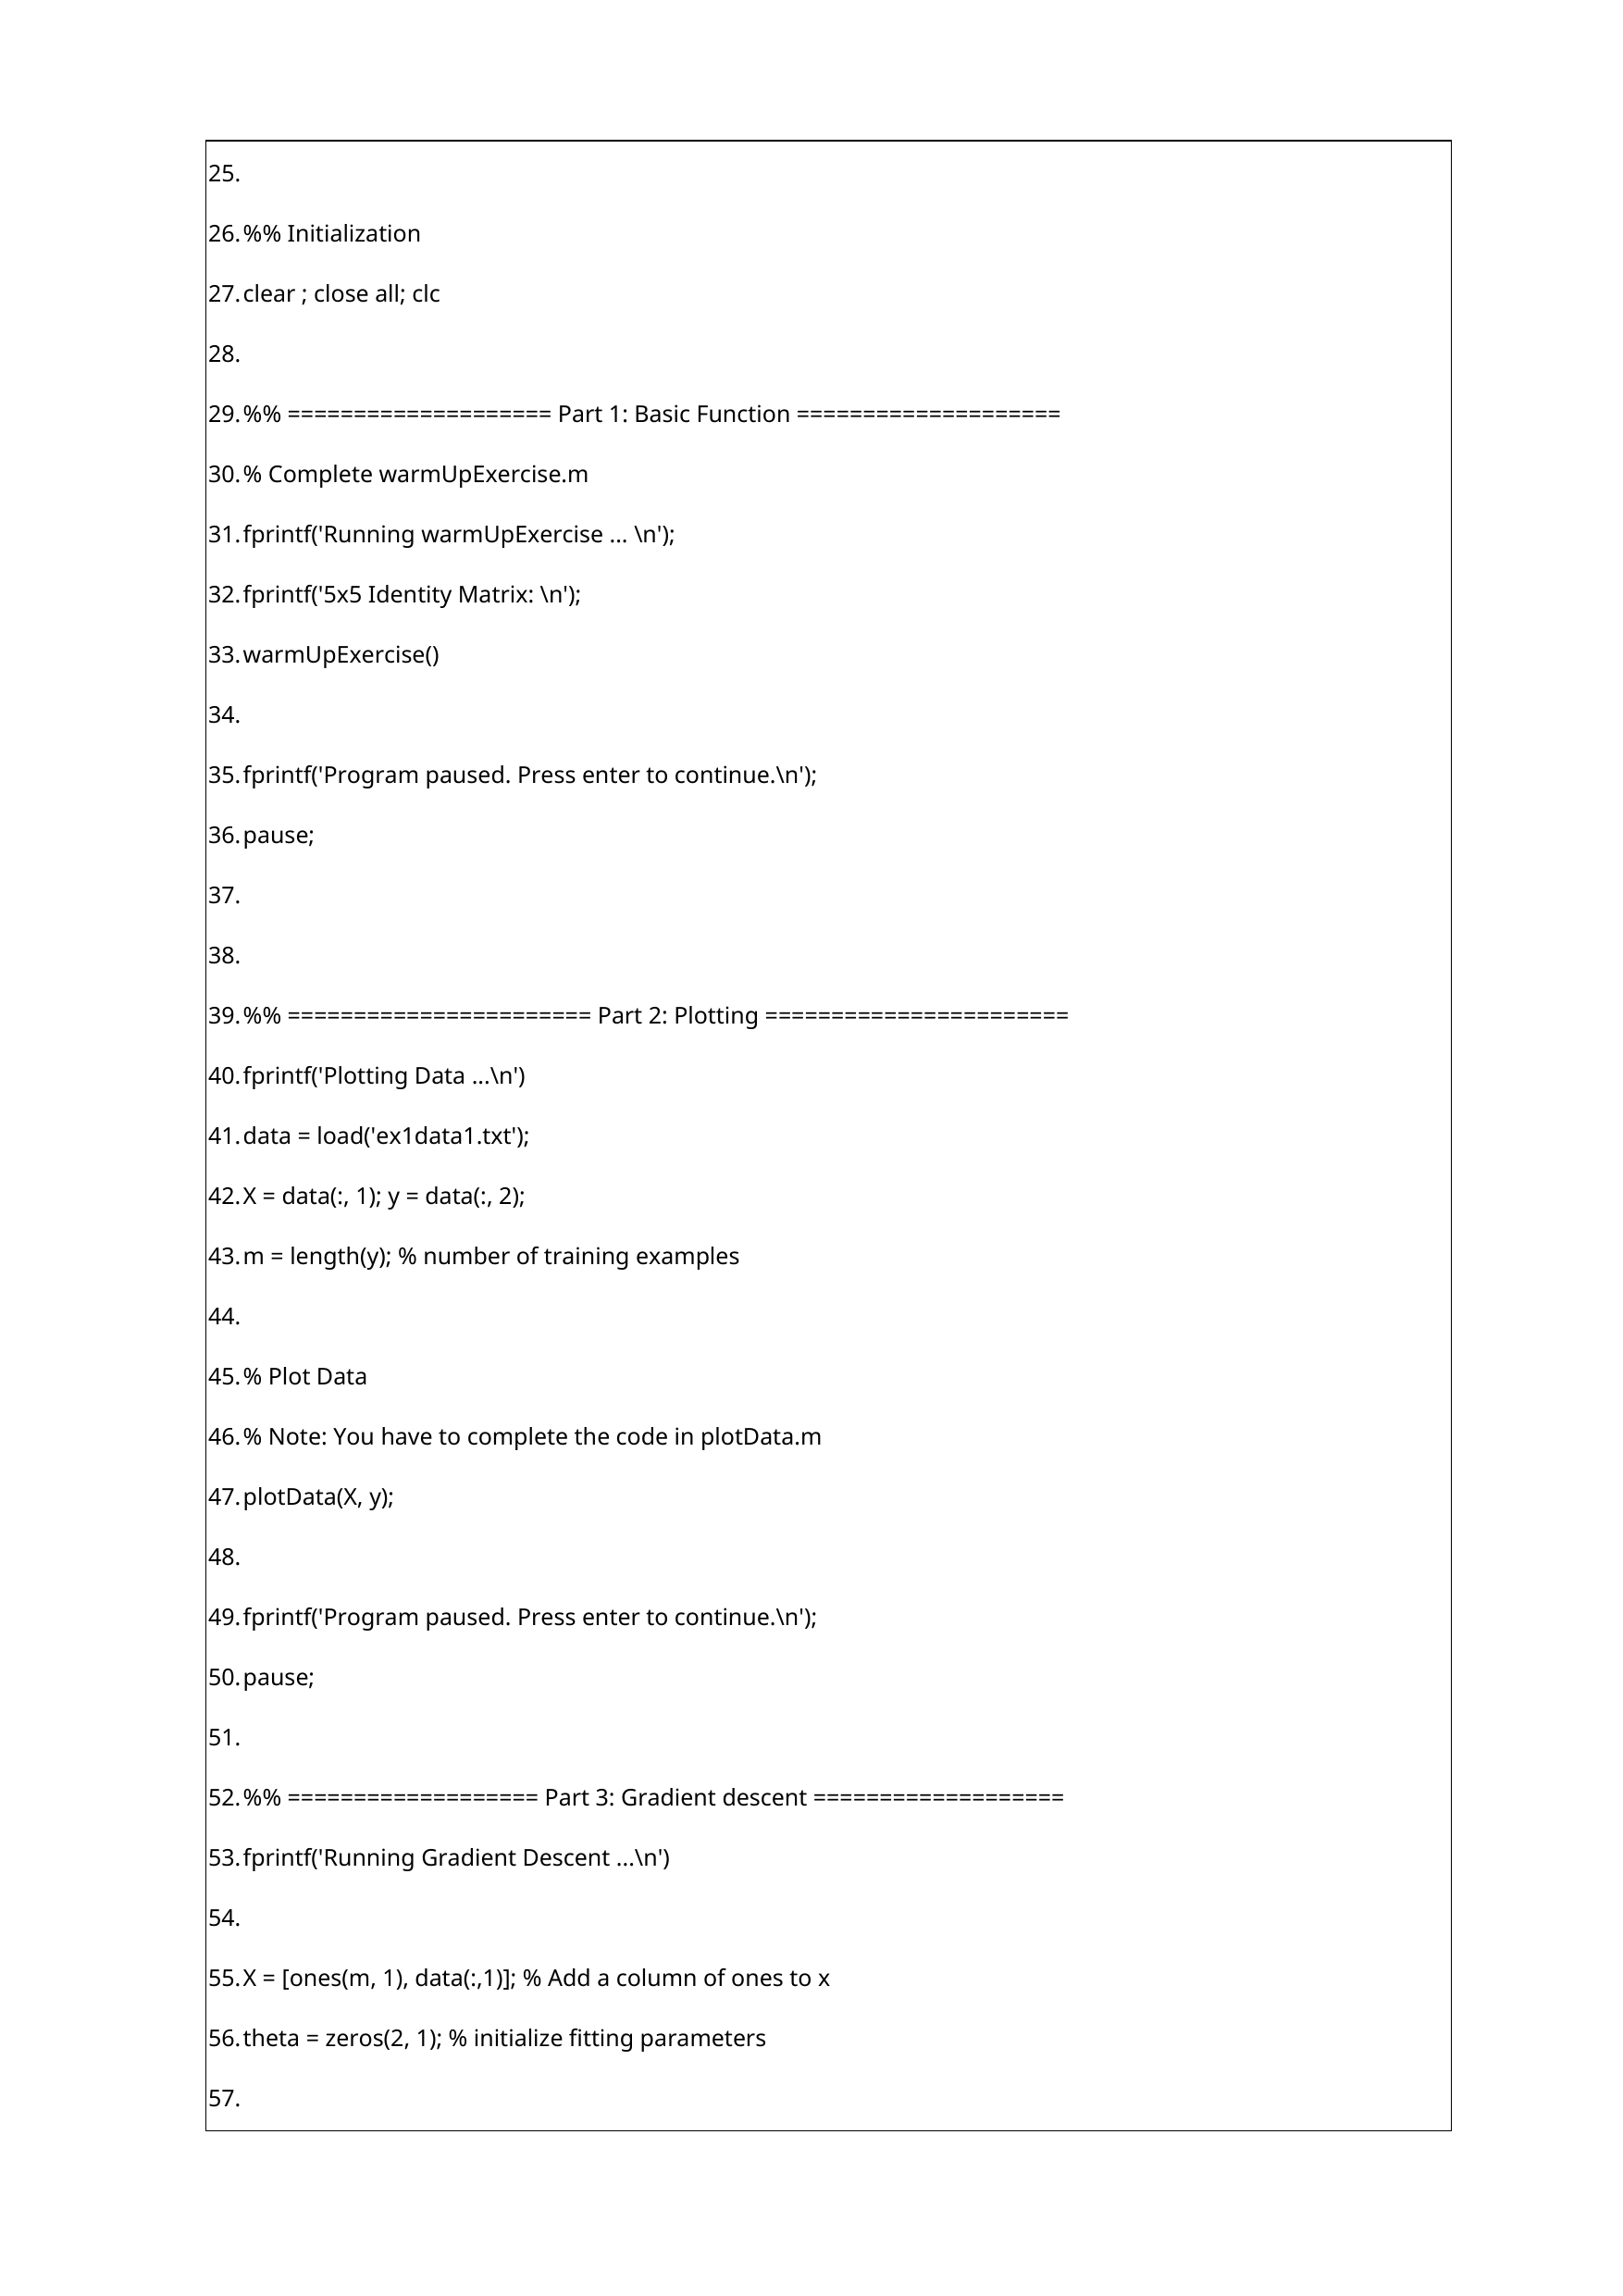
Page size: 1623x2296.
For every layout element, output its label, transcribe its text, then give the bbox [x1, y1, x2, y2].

list X = [ones(m, 1), data(:,1)]; % Add a column of ones to x [206, 1944, 1451, 2004]
list % Note: You have to complete the code in plotData.m [206, 1403, 1451, 1463]
list fprintf('Plotting Data ...\n') [206, 1042, 1451, 1102]
list pause; [206, 1644, 1451, 1706]
list fprintf('5x5 Identity Matrix: \n'); [206, 561, 1451, 621]
list m = length(y); % number of training examples [206, 1222, 1451, 1285]
list clear ; close all; clc [206, 260, 1451, 323]
list warmUpExercise() [206, 621, 1451, 684]
list fprintf('Running warmUpExercise ... \n'); [206, 501, 1451, 561]
list pause; [206, 801, 1451, 864]
list %% ==================== Part 1: Basic Function ==================== [206, 380, 1451, 441]
list % Plot Data [206, 1343, 1451, 1403]
list X = data(:, 1); y = data(:, 2); [206, 1162, 1451, 1222]
list % Complete warmUpExercise.m [206, 441, 1451, 501]
list fprintf('Running Gradient Descent ...\n') [206, 1824, 1451, 1887]
list plotData(X, y); [206, 1463, 1451, 1526]
list %% Initialization [206, 200, 1451, 260]
list %% =================== Part 3: Gradient descent =================== [206, 1764, 1451, 1824]
list fprintf('Program paused. Press enter to continue.\n'); [206, 741, 1451, 801]
list data = load('ex1data1.txt'); [206, 1102, 1451, 1162]
list %% ======================= Part 2: Plotting ======================= [206, 982, 1451, 1042]
list fprintf('Program paused. Press enter to continue.\n'); [206, 1583, 1451, 1644]
list theta = zeros(2, 1); % initialize fitting parameters [206, 2004, 1451, 2067]
